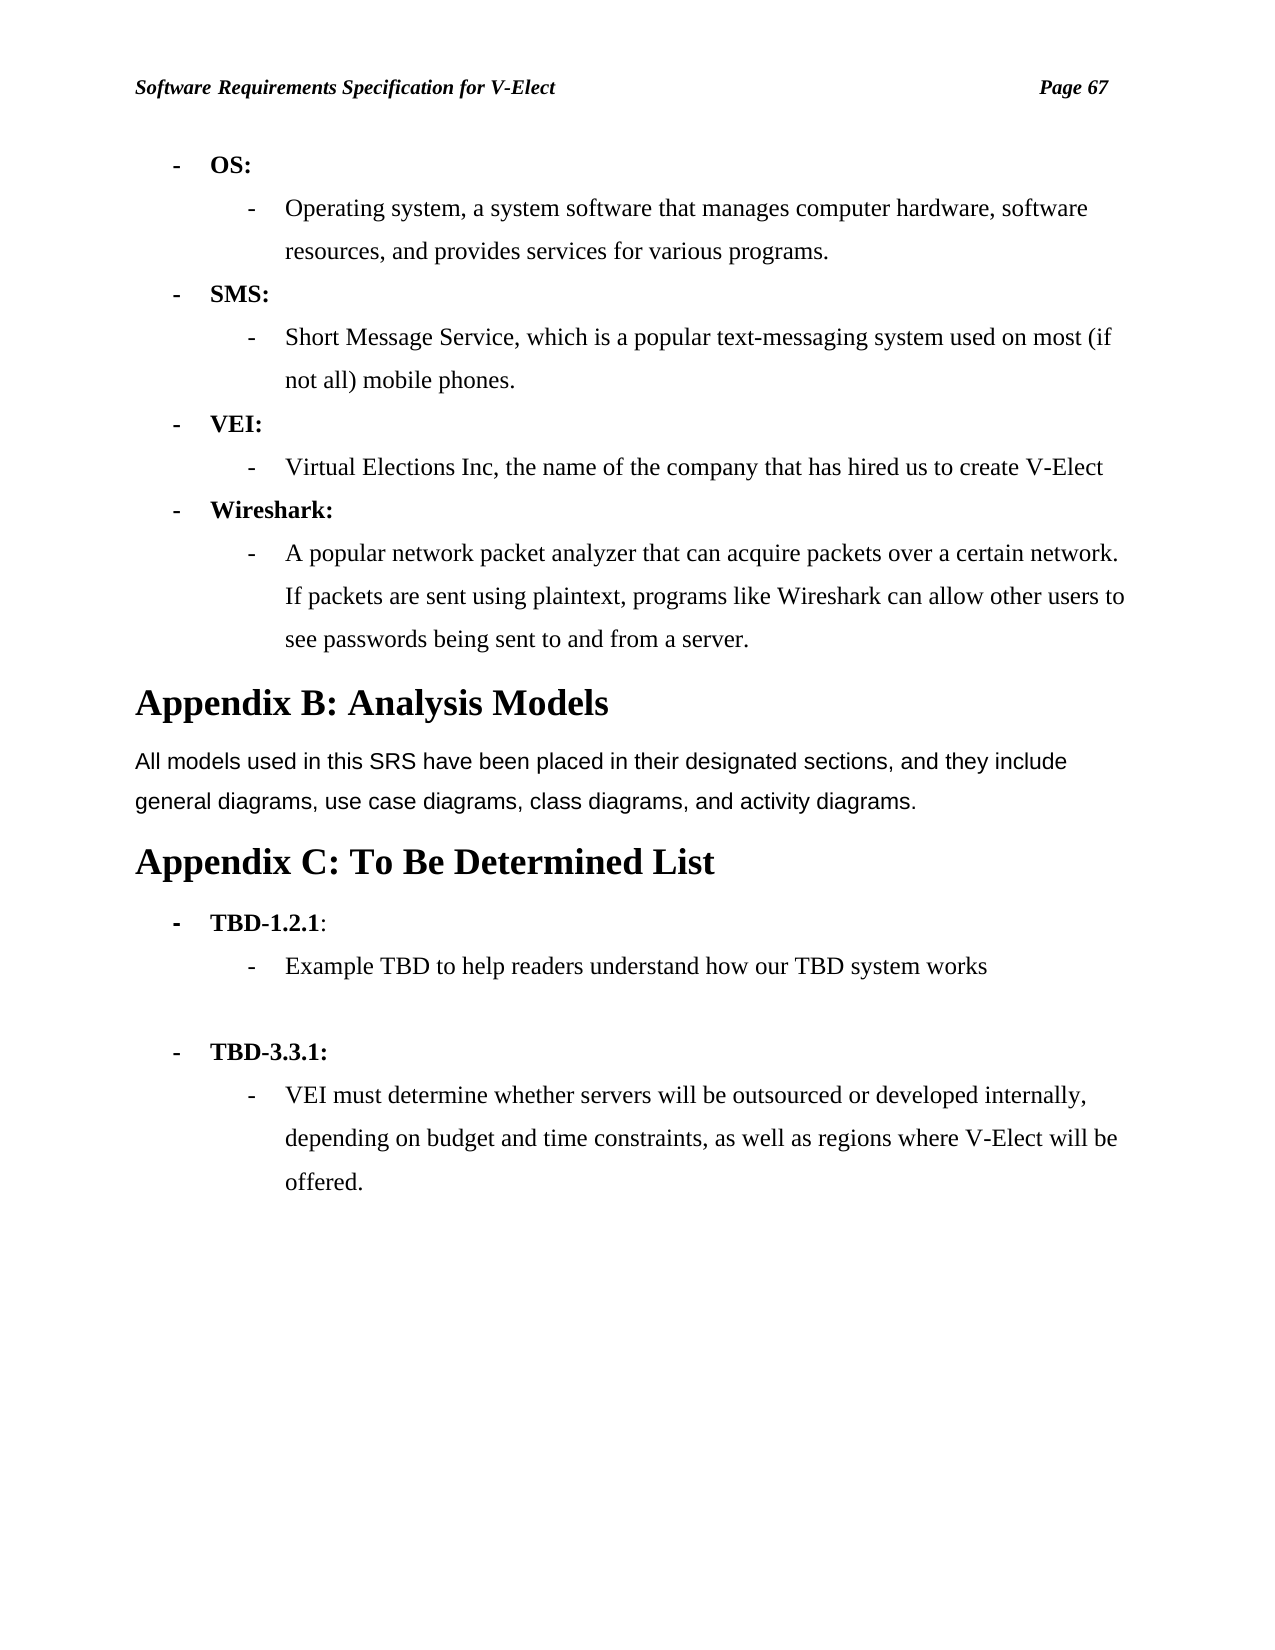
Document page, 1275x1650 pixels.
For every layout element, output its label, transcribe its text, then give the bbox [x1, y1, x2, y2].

list Virtual Elections Inc, the name of the company that has hired us to create V-Elect [247, 452, 1140, 481]
list TBD-3.3.1: [172, 1037, 1140, 1066]
list TBD-1.2.1: [172, 908, 1140, 937]
list A popular network packet analyzer that can acquire packets over a certain network. If packets are sent using plaintext, programs like Wireshark can allow other users to see passwords being sent to and from a server. [247, 538, 1140, 653]
text Appendix C: To Be Determined List [135, 839, 1140, 883]
list Short Message Service, which is a popular text-messaging system used on most (if not all) mobile phones. [247, 322, 1140, 394]
list VEI: [172, 409, 1140, 437]
list SMS: [172, 279, 1140, 308]
list Wireshark: [172, 495, 1140, 524]
list VEI must determine whether servers will be outsourced or developed internally, depending on budget and time constraints, as well as regions where V-Elect will be offered. [247, 1080, 1140, 1195]
text All models used in this SRS have been placed in their designated sections, and they include general diagrams, use case diagrams, class diagrams, and activity diagrams. [135, 748, 1140, 814]
text Appendix B: Analysis Models [135, 680, 1140, 723]
list OS: [172, 150, 1140, 179]
list Operating system, a system software that manages computer hardware, software resources, and provides services for various programs. [247, 193, 1140, 265]
list Example TBD to help readers understand how our TBD system works [247, 951, 1140, 980]
